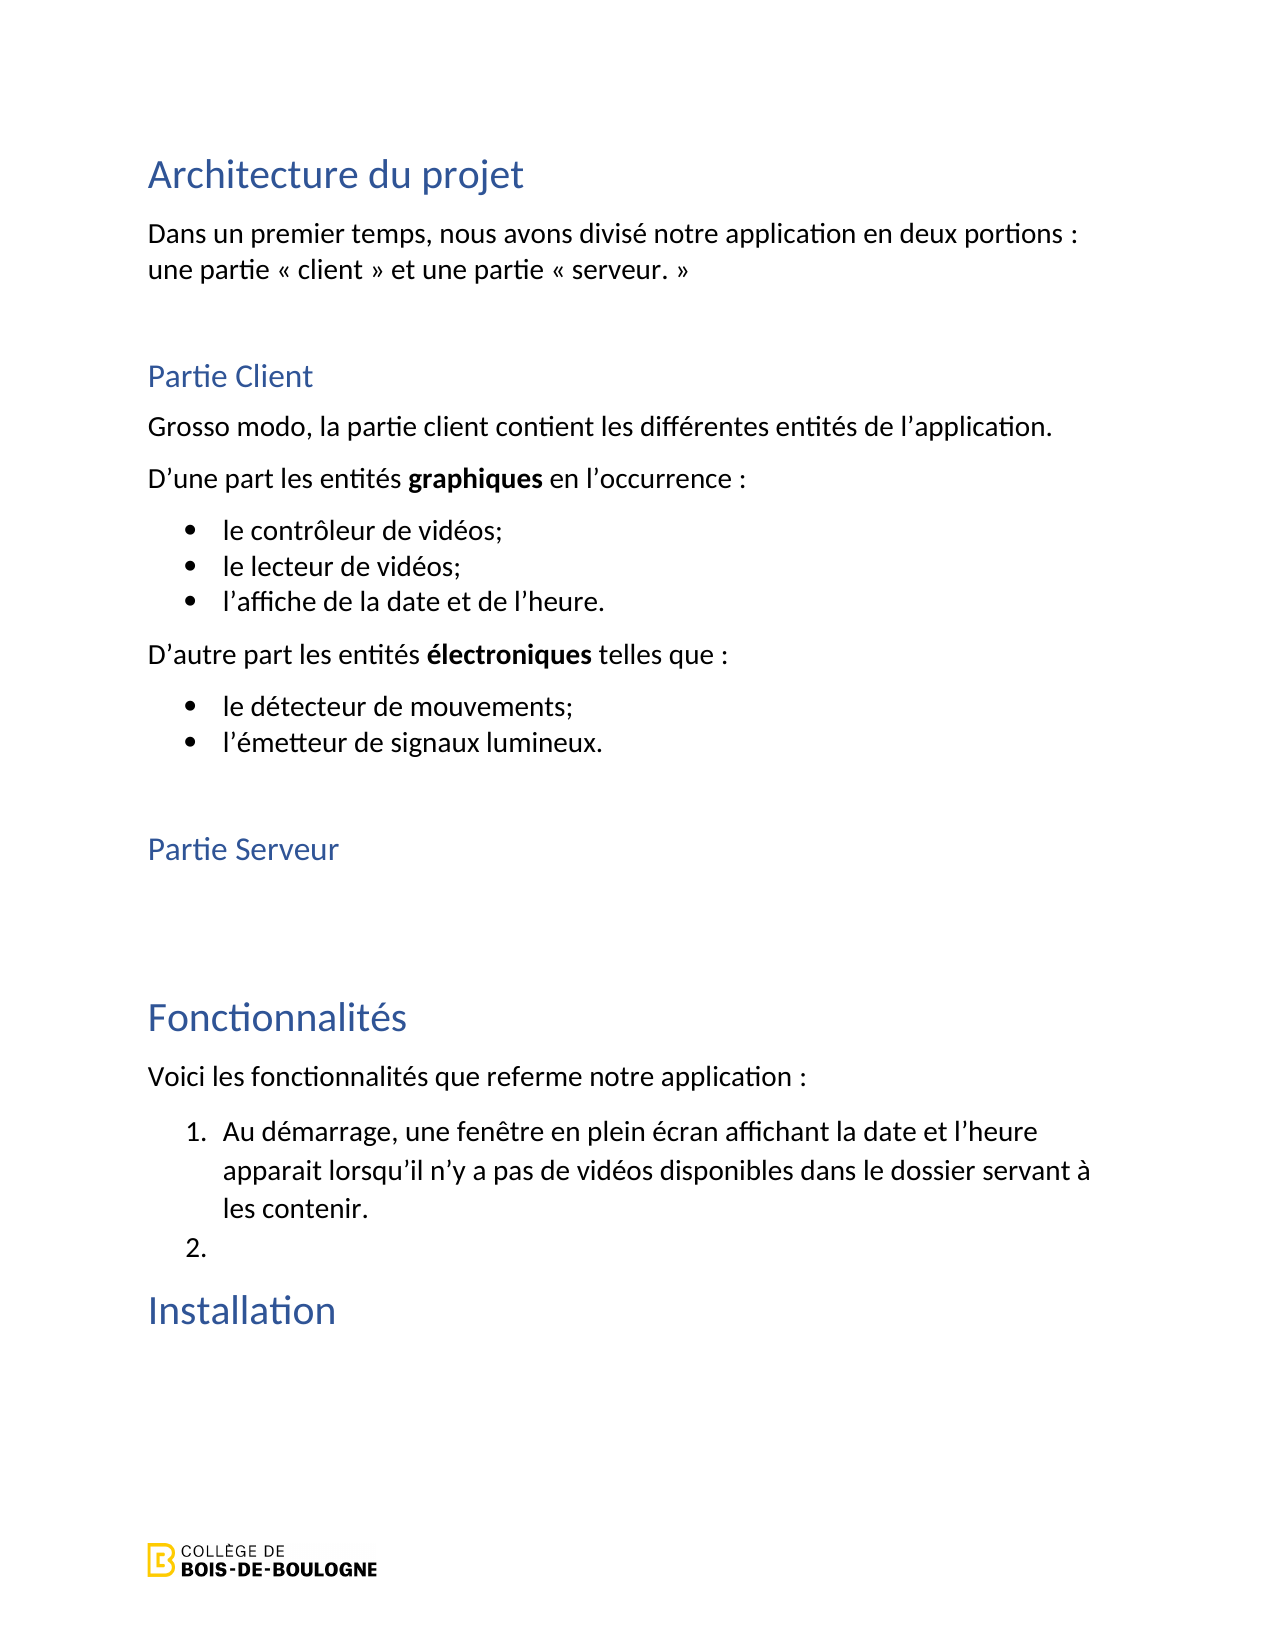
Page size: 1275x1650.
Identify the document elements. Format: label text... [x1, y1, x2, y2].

list le contrôleur de vidéos; [185, 512, 1127, 548]
list Au démarrage, une fenêtre en plein écran affichant la date et l’heure apparait lorsqu’il n’y a pas de vidéos disponibles dans le dossier servant à les contenir. [185, 1113, 1127, 1226]
list l’émetteur de signaux lumineux. [185, 724, 1127, 759]
text Dans un premier temps, nous avons divisé notre application en deux portions : une partie « client » et une partie « serveur. » [148, 215, 1127, 286]
list l’affiche de la date et de l’heure. [185, 583, 1127, 619]
text Fonctionnalités [148, 991, 1127, 1042]
list le détecteur de mouvements; [185, 688, 1127, 724]
subtitle Partie Client [148, 355, 1127, 396]
text Grosso modo, la partie client contient les différentes entités de l’application. [148, 408, 1127, 443]
list le lecteur de vidéos; [185, 548, 1127, 583]
text Installation [148, 1284, 1127, 1334]
text D’autre part les entités électroniques telles que : [148, 636, 1127, 671]
picture [147, 1543, 377, 1577]
subtitle Partie Serveur [148, 828, 1127, 869]
text Architecture du projet [148, 148, 1127, 198]
text D’une part les entités graphiques en l’occurrence : [148, 460, 1127, 496]
text Voici les fonctionnalités que referme notre application : [148, 1058, 1127, 1094]
